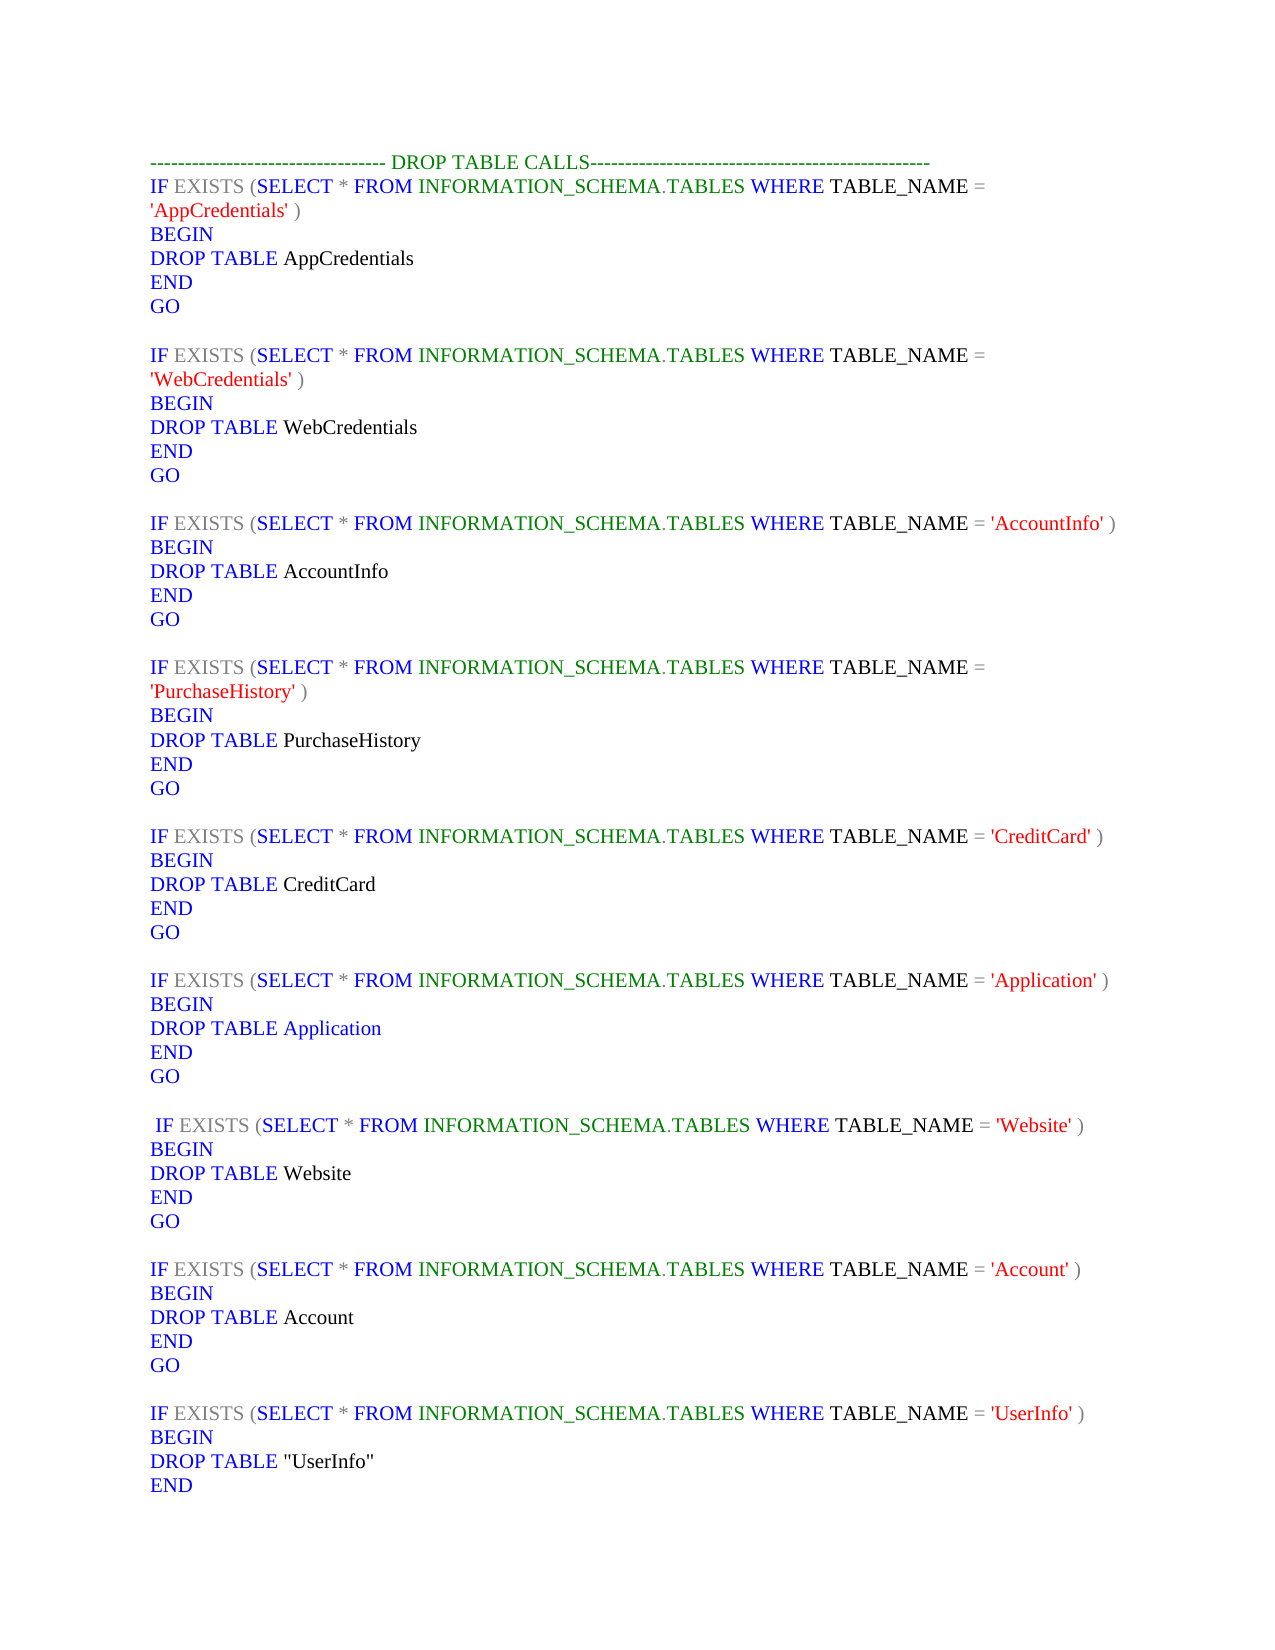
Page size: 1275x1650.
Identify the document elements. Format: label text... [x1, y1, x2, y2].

text BEGIN [150, 1425, 1125, 1449]
text IF EXISTS (SELECT * FROM INFORMATION_SCHEMA.TABLES WHERE TABLE_NAME = 'Account' ) [150, 1257, 1125, 1281]
text IF EXISTS (SELECT * FROM INFORMATION_SCHEMA.TABLES WHERE TABLE_NAME = 'CreditCard' ) [150, 824, 1125, 848]
text DROP TABLE AccountInfo [150, 559, 1125, 583]
text DROP TABLE WebCredentials [150, 415, 1125, 439]
text END [150, 1040, 1125, 1064]
text DROP TABLE Account [150, 1305, 1125, 1329]
text DROP TABLE AppCredentials [150, 246, 1125, 270]
text GO [150, 463, 1125, 487]
text DROP TABLE Website [150, 1161, 1125, 1185]
text BEGIN [150, 222, 1125, 246]
text GO [150, 920, 1125, 944]
text END [150, 896, 1125, 920]
text BEGIN [150, 535, 1125, 559]
text END [150, 1329, 1125, 1353]
text END [150, 1185, 1125, 1209]
text IF EXISTS (SELECT * FROM INFORMATION_SCHEMA.TABLES WHERE TABLE_NAME = 'WebCredentials' ) [150, 342, 1125, 391]
text END [150, 439, 1125, 463]
text IF EXISTS (SELECT * FROM INFORMATION_SCHEMA.TABLES WHERE TABLE_NAME = 'Website' ) [150, 1112, 1125, 1137]
text BEGIN [150, 1281, 1125, 1305]
text BEGIN [150, 703, 1125, 727]
text DROP TABLE "UserInfo" [150, 1449, 1125, 1473]
text DROP TABLE Application [150, 1016, 1125, 1040]
text GO [150, 1064, 1125, 1088]
text IF EXISTS (SELECT * FROM INFORMATION_SCHEMA.TABLES WHERE TABLE_NAME = 'UserInfo' ) [150, 1401, 1125, 1425]
text GO [150, 776, 1125, 800]
text BEGIN [150, 848, 1125, 872]
text DROP TABLE PurchaseHistory [150, 727, 1125, 752]
text GO [150, 294, 1125, 318]
text END [150, 270, 1125, 294]
text GO [150, 1353, 1125, 1377]
text ---------------------------------- DROP TABLE CALLS------------------------------------------------- [150, 150, 1125, 174]
text DROP TABLE CreditCard [150, 872, 1125, 896]
text IF EXISTS (SELECT * FROM INFORMATION_SCHEMA.TABLES WHERE TABLE_NAME = 'PurchaseHistory' ) [150, 655, 1125, 703]
text END [150, 583, 1125, 607]
text END [150, 752, 1125, 776]
text GO [150, 607, 1125, 631]
text GO [150, 1209, 1125, 1233]
text END [150, 1473, 1125, 1497]
text IF EXISTS (SELECT * FROM INFORMATION_SCHEMA.TABLES WHERE TABLE_NAME = 'AccountInfo' ) [150, 511, 1125, 535]
text IF EXISTS (SELECT * FROM INFORMATION_SCHEMA.TABLES WHERE TABLE_NAME = 'AppCredentials' ) [150, 174, 1125, 222]
text IF EXISTS (SELECT * FROM INFORMATION_SCHEMA.TABLES WHERE TABLE_NAME = 'Application' ) [150, 968, 1125, 992]
text BEGIN [150, 391, 1125, 415]
text BEGIN [150, 992, 1125, 1016]
text BEGIN [150, 1137, 1125, 1161]
